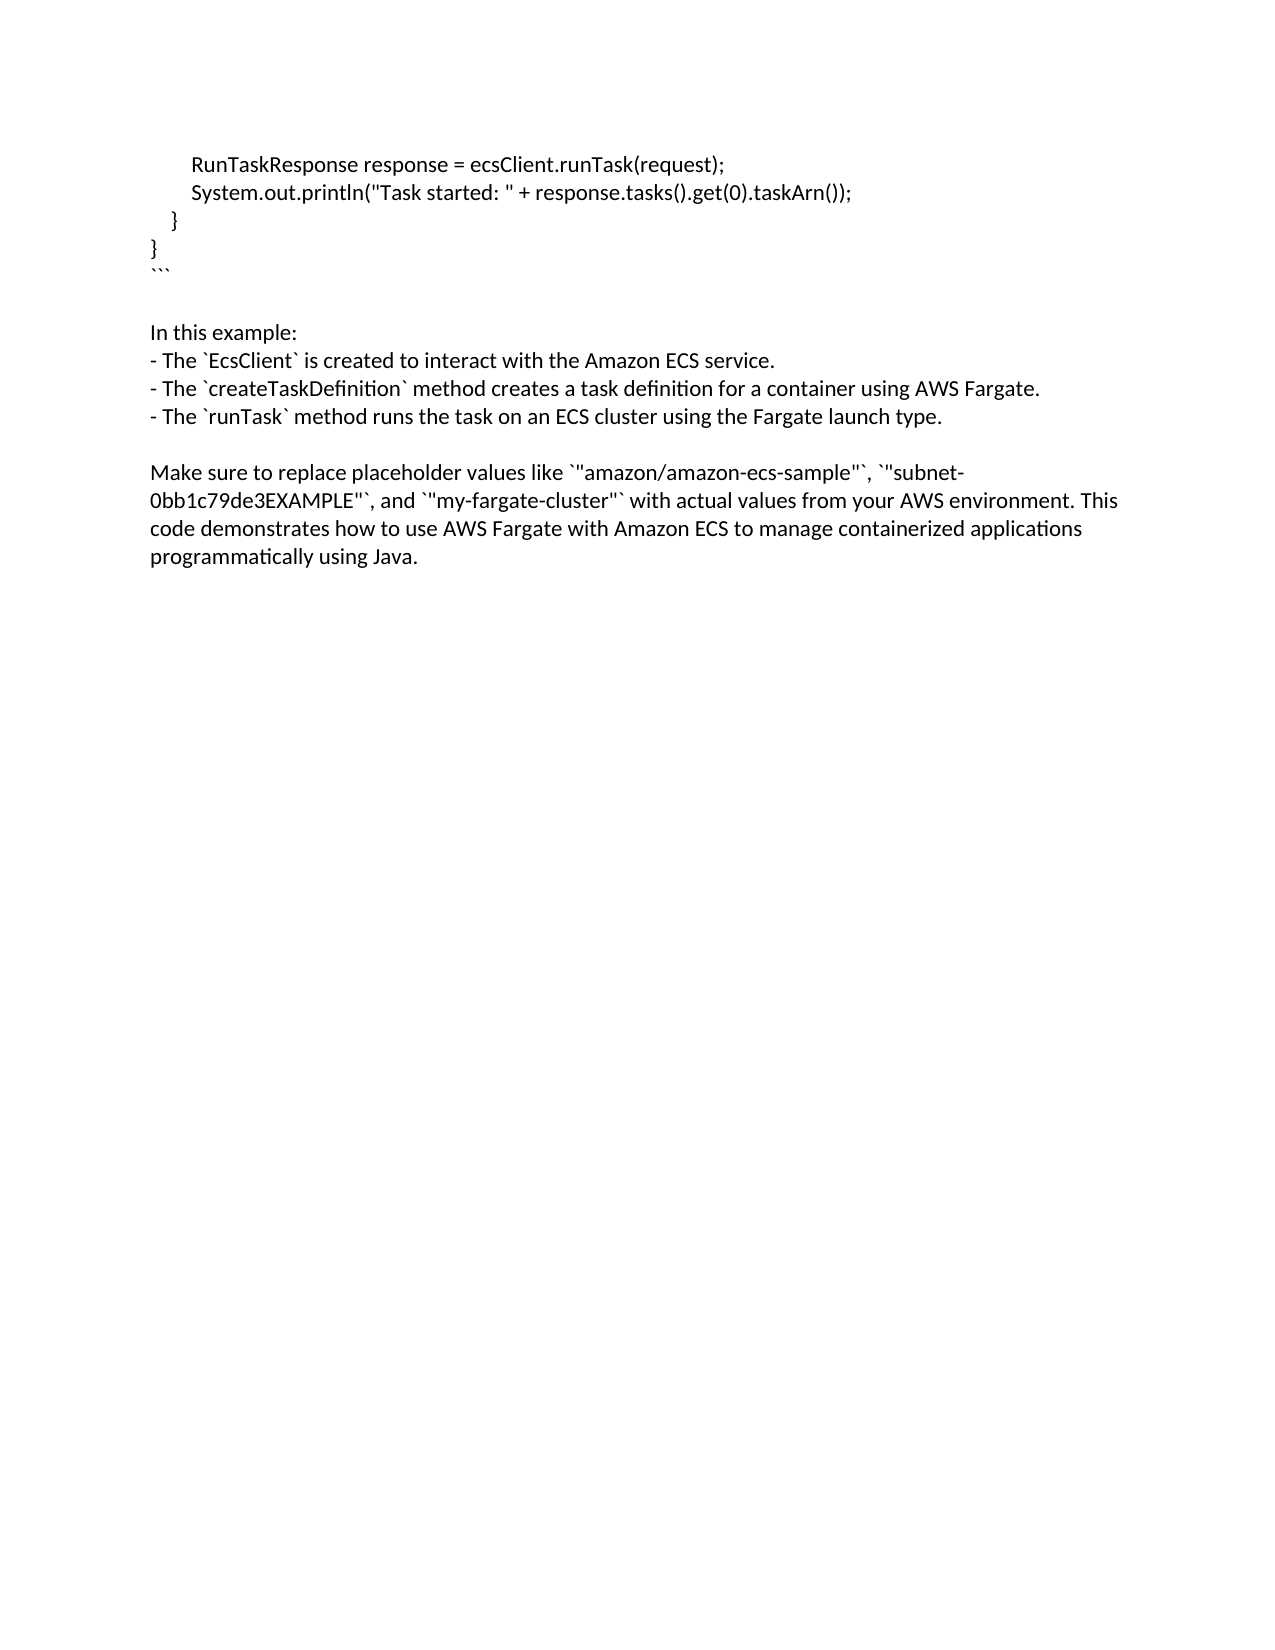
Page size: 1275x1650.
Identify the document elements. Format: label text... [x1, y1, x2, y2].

text RunTaskResponse response = ecsClient.runTask(request); [150, 150, 1125, 178]
text System.out.println("Task started: " + response.tasks().get(0).taskArn()); [150, 178, 1125, 206]
text } [150, 234, 1125, 262]
text In this example: [150, 318, 1125, 346]
text - The `runTask` method runs the task on an ECS cluster using the Fargate launch type. [150, 402, 1125, 430]
text - The `createTaskDefinition` method creates a task definition for a container using AWS Fargate. [150, 374, 1125, 402]
text - The `EcsClient` is created to interact with the Amazon ECS service. [150, 346, 1125, 374]
text Make sure to replace placeholder values like `"amazon/amazon-ecs-sample"`, `"subnet-0bb1c79de3EXAMPLE"`, and `"my-fargate-cluster"` with actual values from your AWS environment. This code demonstrates how to use AWS Fargate with Amazon ECS to manage containerized applications programmatically using Java. [150, 458, 1125, 570]
text ``` [150, 262, 1125, 290]
text } [150, 206, 1125, 234]
